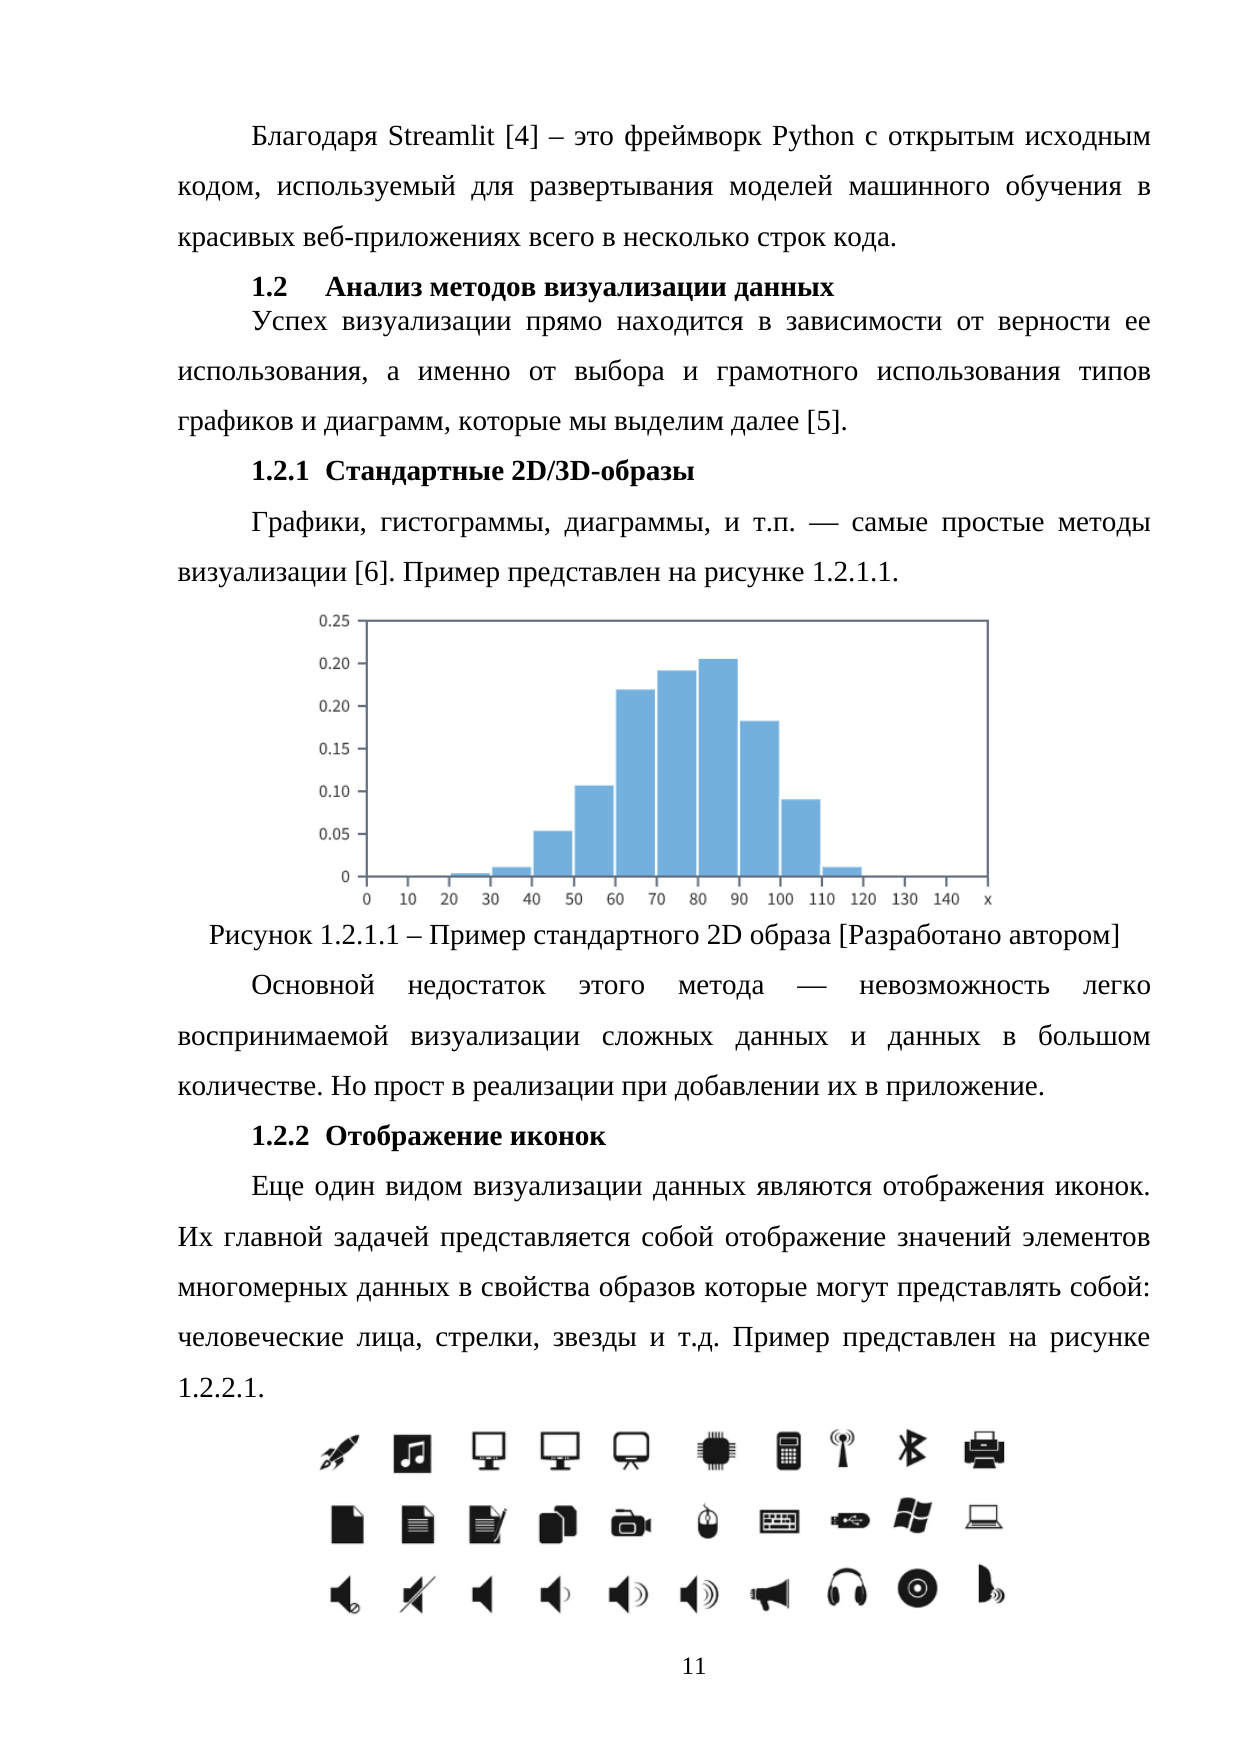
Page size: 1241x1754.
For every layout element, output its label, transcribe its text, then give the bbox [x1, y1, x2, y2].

list Отображение иконок [177, 1118, 1137, 1152]
picture [303, 1420, 1026, 1633]
picture [303, 604, 1026, 917]
list Стандартные 2D/3D-образы [177, 453, 1137, 487]
text Еще один видом визуализации данных являются отображения иконок. Их главной задачей представляется собой отображение значений элементов многомерных данных в свойства образов которые могут представлять собой: человеческие лица, стрелки, звезды и т.д. Пример представлен на рисунке 1.2.2.1. [177, 1168, 1152, 1403]
text Основной недостаток этого метода — невозможность легко воспринимаемой визуализации сложных данных и данных в большом количестве. Но прост в реализации при добавлении их в приложение. [177, 967, 1152, 1101]
text Успех визуализации прямо находится в зависимости от верности ее использования, а именно от выбора и грамотного использования типов графиков и диаграмм, которые мы выделим далее [5]. [177, 303, 1152, 437]
list Анализ методов визуализации данных [177, 269, 1152, 303]
text Рисунок 1.2.1.1 – Пример стандартного 2D образа [Разработано автором] [177, 917, 1152, 951]
text Графики, гистограммы, диаграммы, и т.п. — самые простые методы визуализации [6]. Пример представлен на рисунке 1.2.1.1. [177, 504, 1152, 588]
text Благодаря Streamlit [4] – это фреймворк Python с открытым исходным кодом, используемый для развертывания моделей машинного обучения в красивых веб-приложениях всего в несколько строк кода. [177, 118, 1152, 252]
